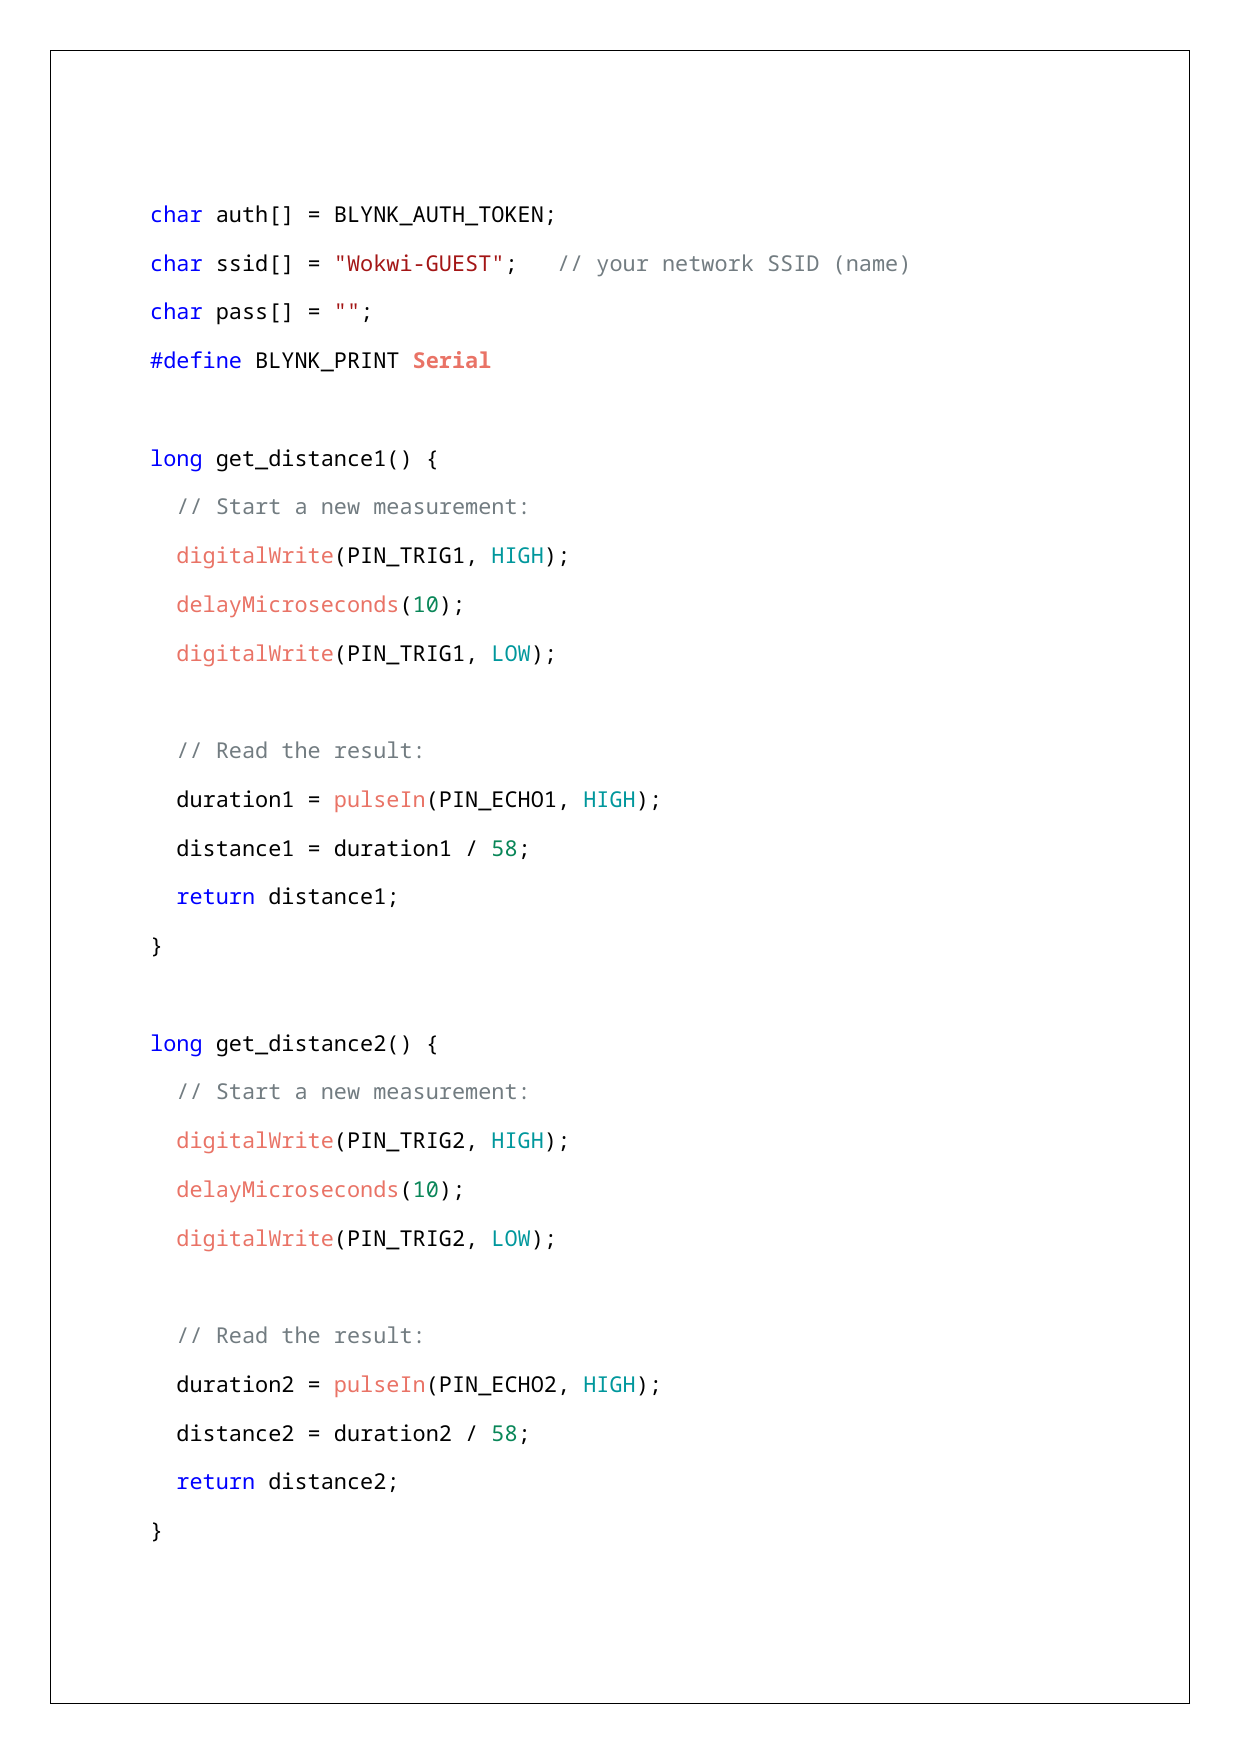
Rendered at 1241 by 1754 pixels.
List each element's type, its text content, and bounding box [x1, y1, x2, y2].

text return distance2; [150, 1466, 1090, 1496]
text #define BLYNK_PRINT Serial [150, 345, 1090, 375]
text char auth[] = BLYNK_AUTH_TOKEN; [150, 199, 1090, 228]
text delayMicroseconds(10); [150, 589, 1090, 618]
text return distance1; [150, 881, 1090, 911]
text digitalWrite(PIN_TRIG2, HIGH); [150, 1125, 1090, 1155]
text digitalWrite(PIN_TRIG1, LOW); [150, 637, 1090, 667]
text long get_distance2() { [150, 1027, 1090, 1057]
text } [150, 1515, 1090, 1545]
text } [150, 930, 1090, 960]
text distance2 = duration2 / 58; [150, 1417, 1090, 1447]
text // Read the result: [150, 735, 1090, 765]
text duration2 = pulseIn(PIN_ECHO2, HIGH); [150, 1369, 1090, 1398]
text char ssid[] = "Wokwi-GUEST"; // your network SSID (name) [150, 247, 1090, 277]
text digitalWrite(PIN_TRIG2, LOW); [150, 1222, 1090, 1252]
text char pass[] = ""; [150, 296, 1090, 326]
text digitalWrite(PIN_TRIG1, HIGH); [150, 540, 1090, 570]
text delayMicroseconds(10); [150, 1174, 1090, 1203]
text long get_distance1() { [150, 442, 1090, 472]
text duration1 = pulseIn(PIN_ECHO1, HIGH); [150, 784, 1090, 813]
text // Read the result: [150, 1320, 1090, 1350]
text distance1 = duration1 / 58; [150, 832, 1090, 862]
text // Start a new measurement: [150, 1076, 1090, 1106]
text // Start a new measurement: [150, 491, 1090, 521]
